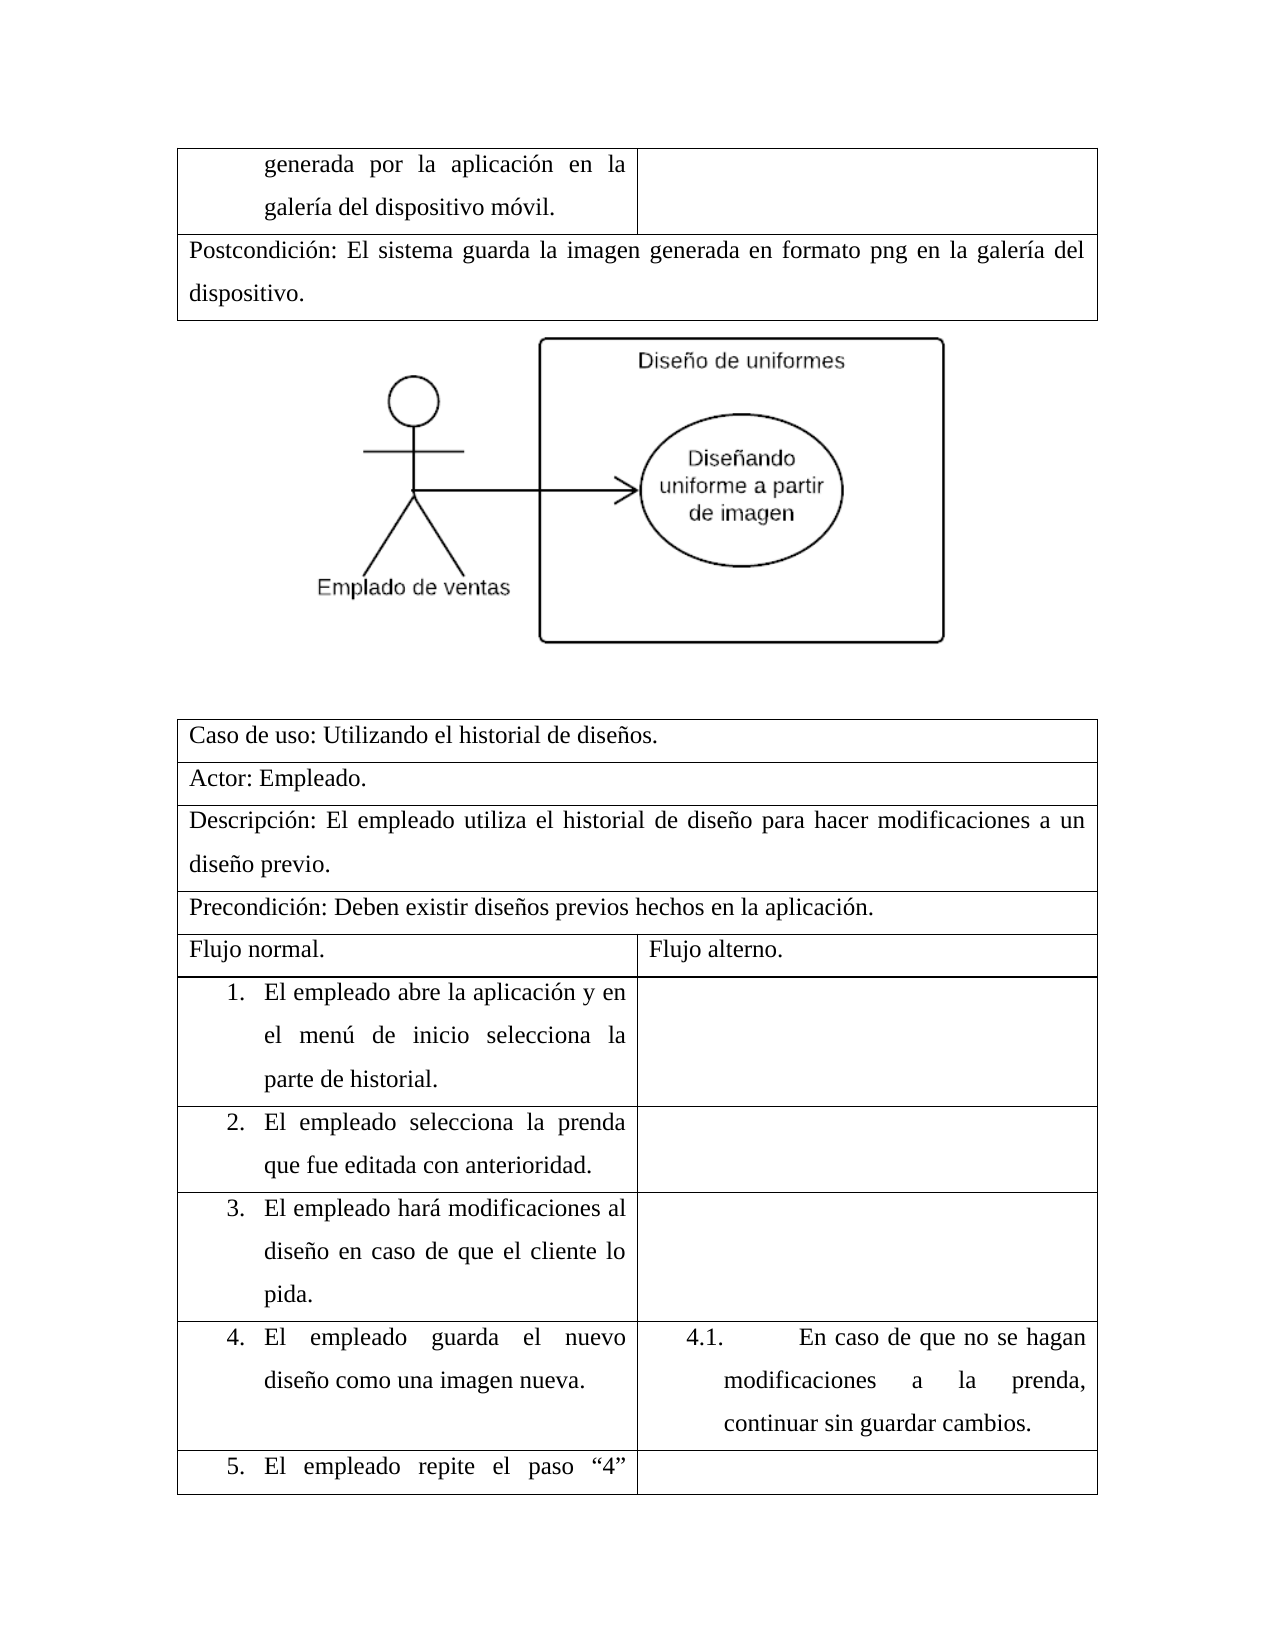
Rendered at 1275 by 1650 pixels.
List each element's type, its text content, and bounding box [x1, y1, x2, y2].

table_cell Actor: Empleado. [178, 763, 1097, 804]
picture [309, 320, 966, 662]
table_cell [178, 149, 637, 234]
table_header Caso de uso: Utilizando el historial de diseños. [178, 720, 1097, 762]
table_cell Descripción: El empleado utiliza el historial de diseño para hacer modificaciones a un diseño previo. [178, 806, 1097, 891]
table_cell El empleado guarda el nuevo diseño como una imagen nueva. [178, 1322, 637, 1450]
table_cell El empleado selecciona la prenda que fue editada con anterioridad. [178, 1107, 637, 1192]
table_cell [638, 1451, 1097, 1494]
table_cell El empleado abre la aplicación y en el menú de inicio selecciona la parte de historial. [178, 978, 637, 1106]
table_cell [638, 978, 1097, 1106]
table_cell En caso de que no se hagan modificaciones a la prenda, continuar sin guardar cambios. [638, 1322, 1097, 1450]
table_cell Precondición: Deben existir diseños previos hechos en la aplicación. [178, 892, 1097, 933]
table_cell Flujo alterno. [638, 935, 1097, 976]
table_cell [638, 1193, 1097, 1321]
table_cell [638, 1107, 1097, 1192]
table_cell Flujo normal. [178, 935, 637, 976]
table_cell [638, 149, 1097, 234]
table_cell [178, 1451, 637, 1494]
table_cell El empleado hará modificaciones al diseño en caso de que el cliente lo pida. [178, 1193, 637, 1321]
table_cell Postcondición: El sistema guarda la imagen generada en formato png en la galería del dispositivo. [178, 235, 1097, 320]
